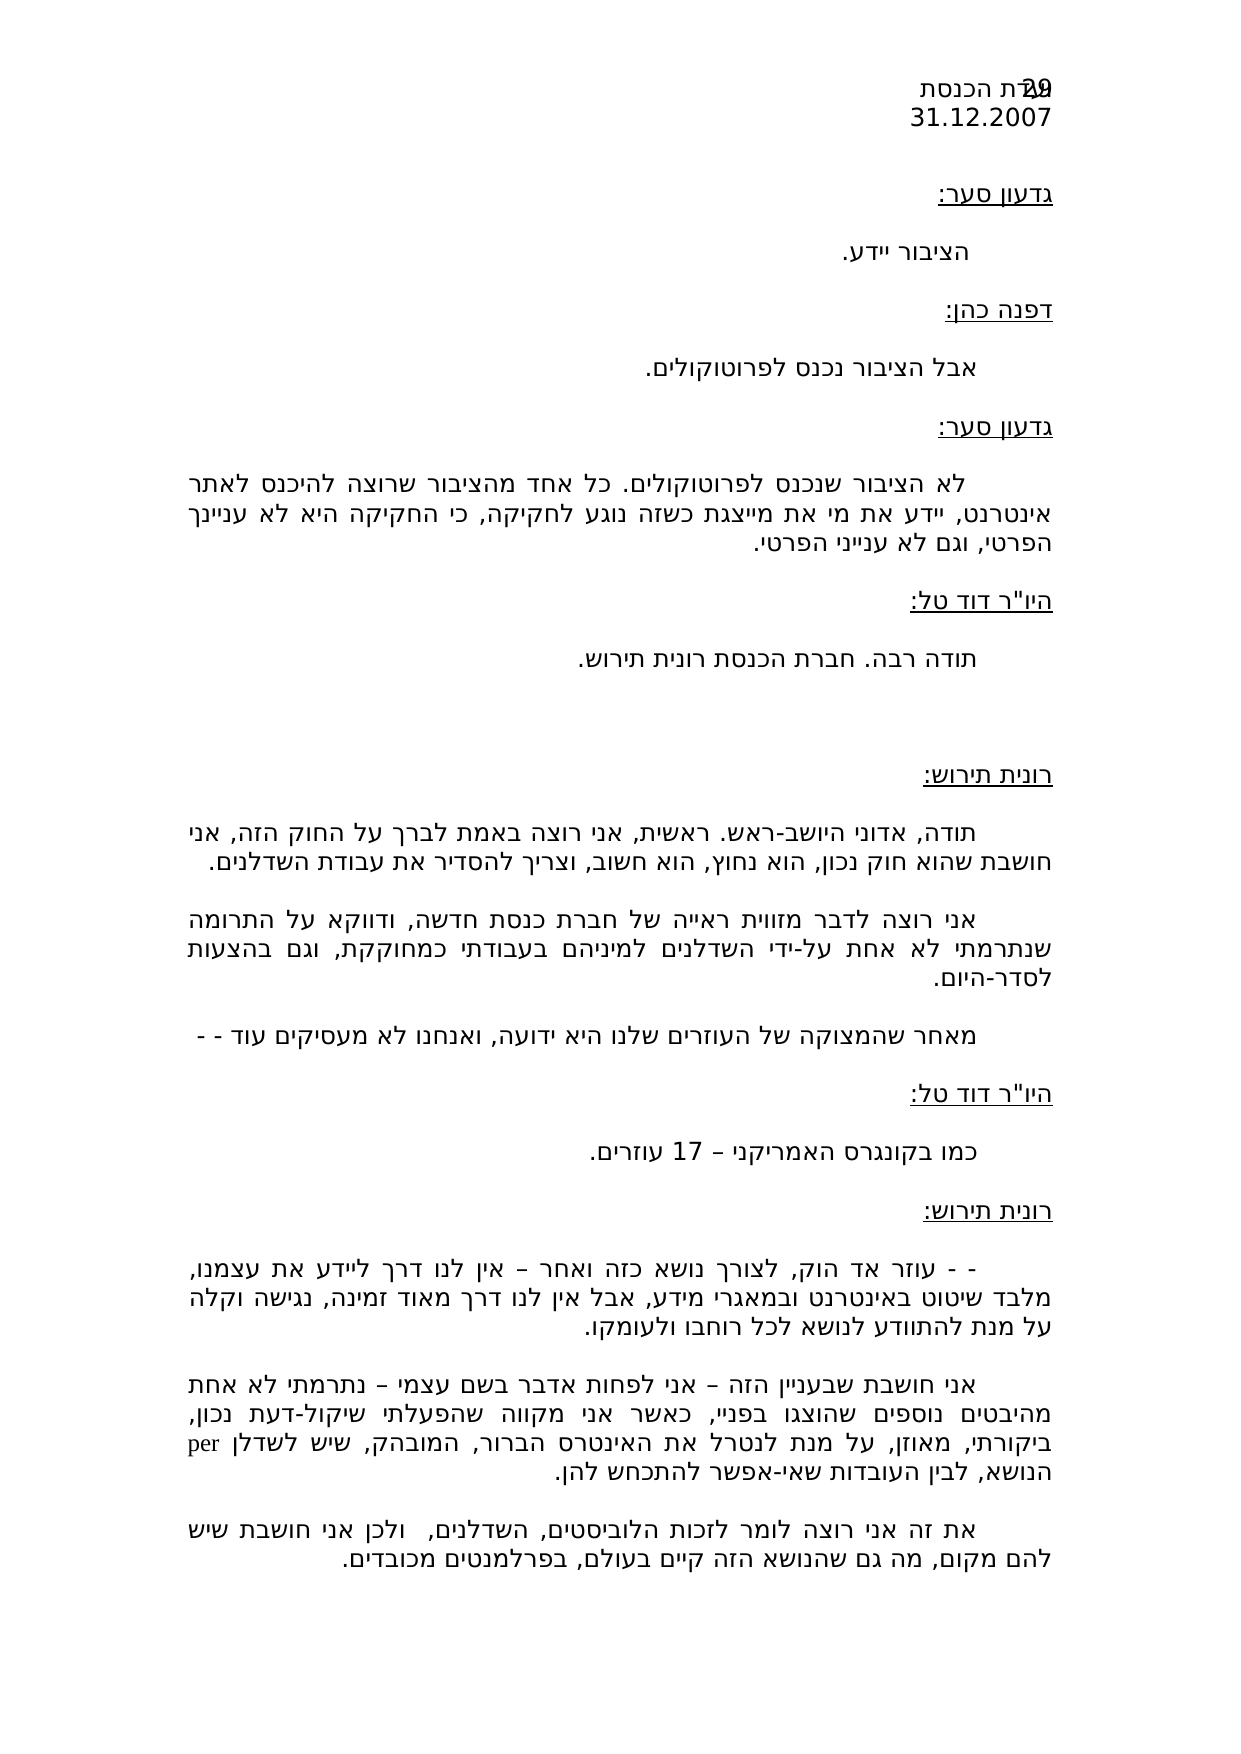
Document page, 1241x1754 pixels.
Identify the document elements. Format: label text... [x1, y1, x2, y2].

text היו"ר דוד טל: [187, 1050, 1053, 1109]
text את זה אני רוצה לומר לזכות הלוביסטים, השדלנים, ולכן אני חושבת שיש להם מקום, מה גם שהנושא הזה קיים בעולם, בפרלמנטים מכובדים. [187, 1516, 1053, 1574]
text גדעון סער: [187, 382, 1053, 441]
text תודה רבה. חברת הכנסת רונית תירוש. [187, 644, 1053, 673]
text רונית תירוש: [187, 1167, 1053, 1225]
text לא הציבור שנכנס לפרוטוקולים. כל אחד מהציבור שרוצה להיכנס לאתר אינטרנט, יידע את מי את מייצגת כשזה נוגע לחקיקה, כי החקיקה היא לא עניינך הפרטי, וגם לא ענייני הפרטי. [187, 469, 1053, 557]
text גדעון סער: [187, 150, 1053, 208]
text דפנה כהן: [187, 266, 1053, 324]
text רונית תירוש: [187, 760, 1053, 789]
text אבל הציבור נכנס לפרוטוקולים. [187, 353, 1053, 382]
text אני חושבת שבעניין הזה – אני לפחות אדבר בשם עצמי – נתרמתי לא אחת מהיבטים נוספים שהוצגו בפניי, כאשר אני מקווה שהפעלתי שיקול-דעת נכון, ביקורתי, מאוזן, על מנת לנטרל את האינטרס הברור, המובהק, שיש לשדלן per הנושא, לבין העובדות שאי-אפשר להתכחש להן. [187, 1370, 1053, 1487]
text תודה, אדוני היושב-ראש. ראשית, אני רוצה באמת לברך על החוק הזה, אני חושבת שהוא חוק נכון, הוא נחוץ, הוא חשוב, וצריך להסדיר את עבודת השדלנים. [187, 818, 1053, 876]
text היו"ר דוד טל: [187, 557, 1053, 615]
text כמו בקונגרס האמריקני – 17 עוזרים. [187, 1137, 1053, 1167]
text אני רוצה לדבר מזווית ראייה של חברת כנסת חדשה, ודווקא על התרומה שנתרמתי לא אחת על-ידי השדלנים למיניהם בעבודתי כמחוקקת, וגם בהצעות לסדר-היום. [187, 905, 1053, 992]
text - - עוזר אד הוק, לצורך נושא כזה ואחר – אין לנו דרך ליידע את עצמנו, מלבד שיטוט באינטרנט ובמאגרי מידע, אבל אין לנו דרך מאוד זמינה, נגישה וקלה על מנת להתוודע לנושא לכל רוחבו ולעומקו. [187, 1254, 1053, 1341]
text מאחר שהמצוקה של העוזרים שלנו היא ידועה, ואנחנו לא מעסיקים עוד - - [187, 1021, 1053, 1050]
text הציבור יידע. [187, 237, 1053, 266]
